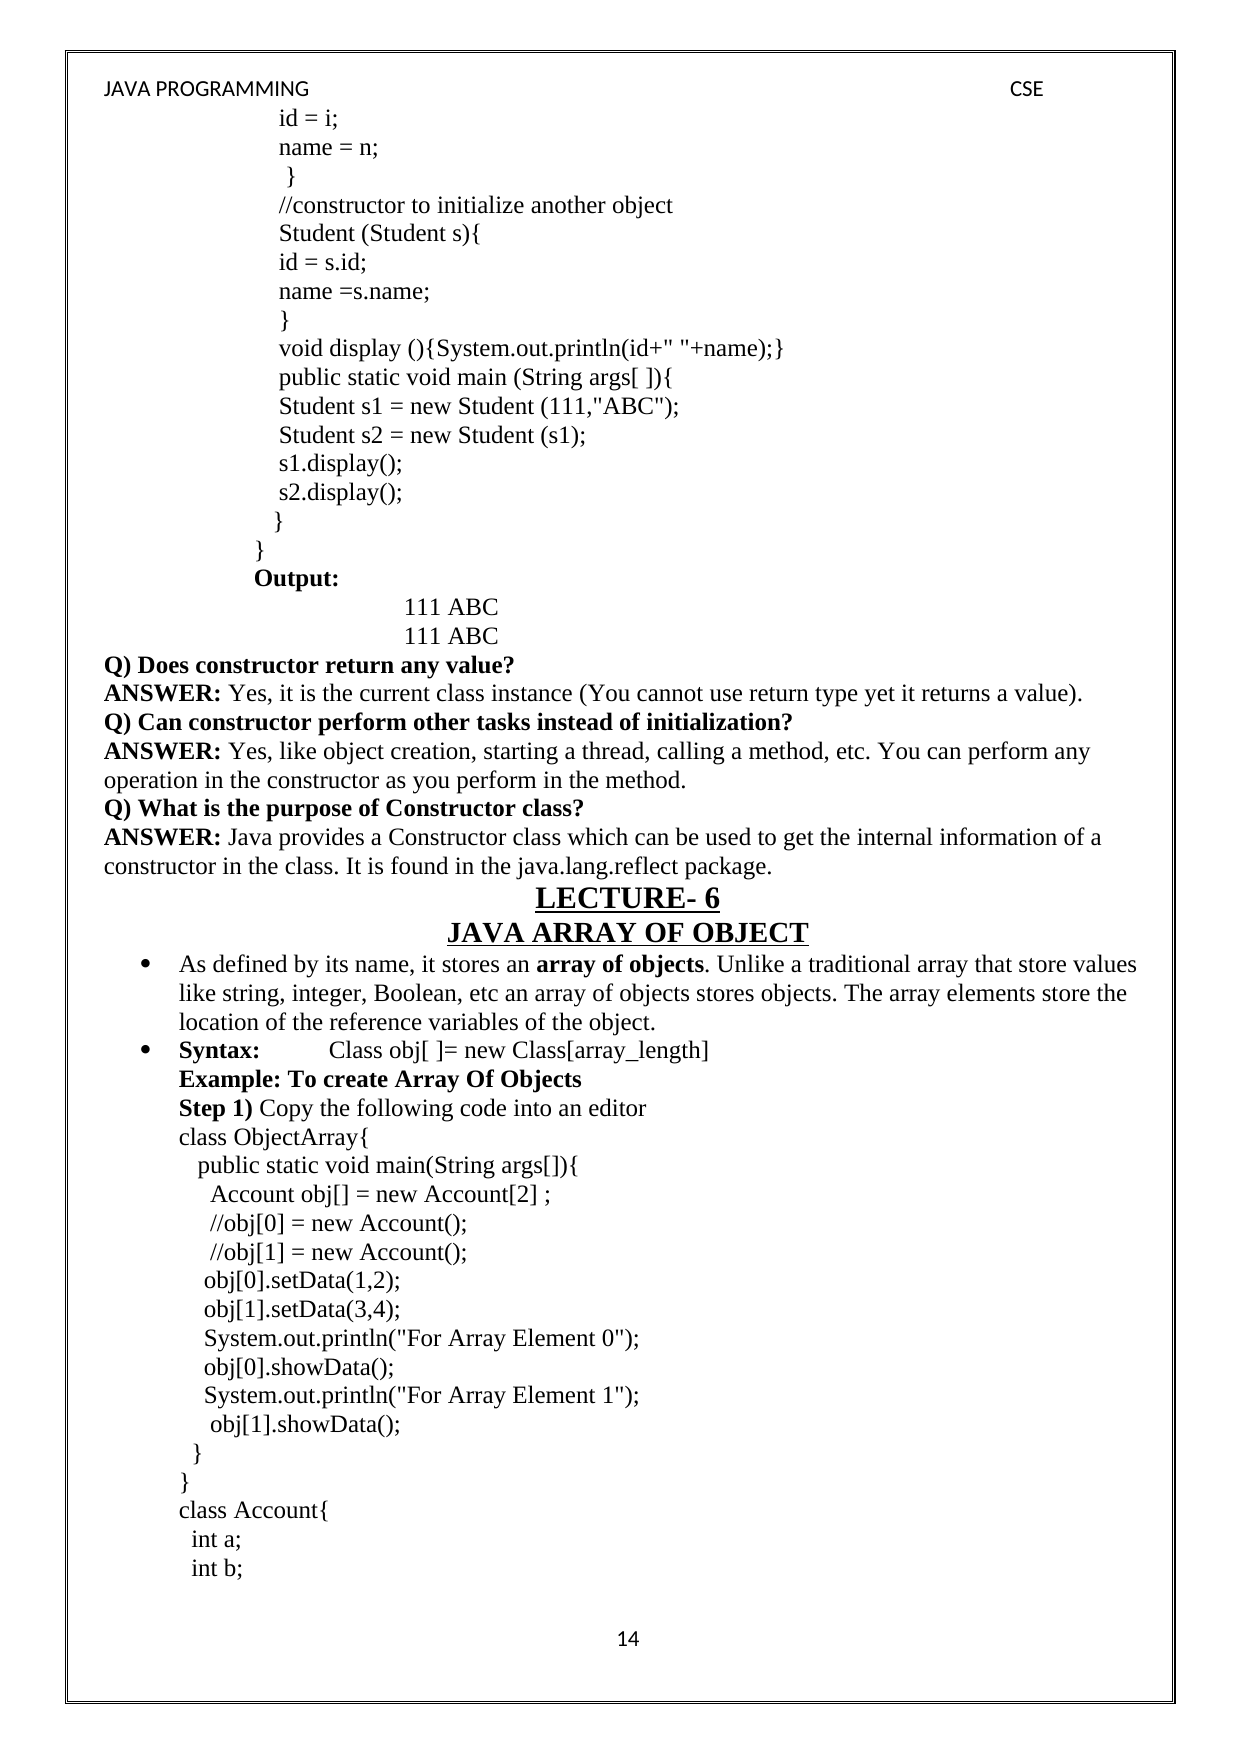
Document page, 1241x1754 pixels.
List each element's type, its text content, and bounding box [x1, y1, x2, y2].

text ANSWER: Yes, like object creation, starting a thread, calling a method, etc. You can perform any operation in the constructor as you perform in the method. [103, 736, 1152, 793]
text } [253, 535, 1152, 563]
text Q) Can constructor perform other tasks instead of initialization? [103, 707, 1152, 736]
text Student s2 = new Student (s1); [253, 420, 1152, 448]
text s1.display(); [253, 448, 1152, 477]
text Student s1 = new Student (111,"ABC"); [253, 391, 1152, 420]
text } [253, 161, 1152, 190]
text class Account{ [178, 1495, 1152, 1524]
text id = s.id; [253, 247, 1152, 276]
text ANSWER: Java provides a Constructor class which can be used to get the internal information of a constructor in the class. It is found in the java.lang.reflect package. [103, 822, 1152, 880]
text //obj[0] = new Account(); [178, 1208, 1152, 1237]
text //constructor to initialize another object [253, 190, 1152, 218]
text Output: [253, 563, 1152, 592]
text } [253, 506, 1152, 535]
text Example: To create Array Of Objects Step 1) Copy the following code into an editor [178, 1064, 1152, 1122]
text int b; [178, 1553, 1152, 1582]
text void display (){System.out.println(id+" "+name);} [253, 333, 1152, 362]
text name = n; [253, 132, 1152, 161]
text Q) What is the purpose of Constructor class? [103, 793, 1152, 822]
text obj[1].setData(3,4); [178, 1294, 1152, 1323]
text int a; [178, 1524, 1152, 1553]
text s2.display(); [253, 477, 1152, 506]
text public static void main(String args[]){ [178, 1150, 1152, 1179]
text class ObjectArray{ [178, 1122, 1152, 1150]
text } [253, 305, 1152, 333]
text JAVA ARRAY OF OBJECT [103, 916, 1152, 949]
list As defined by its name, it stores an array of objects. Unlike a traditional array that store values like string, integer, Boolean, etc an array of objects stores objects. The array elements store the location of the reference variables of the object. [141, 949, 1152, 1035]
text } [178, 1438, 1152, 1467]
text Account obj[] = new Account[2] ; [178, 1179, 1152, 1208]
text System.out.println("For Array Element 0"); [178, 1323, 1152, 1352]
text id = i; [253, 103, 1152, 132]
text ANSWER: Yes, it is the current class instance (You cannot use return type yet it returns a value). [103, 678, 1152, 707]
list Syntax: Class obj[ ]= new Class[array_length] [141, 1035, 1152, 1064]
text Q) Does constructor return any value? [103, 650, 1152, 678]
text System.out.println("For Array Element 1"); [178, 1380, 1152, 1409]
text } [178, 1467, 1152, 1495]
text obj[0].showData(); [178, 1352, 1152, 1380]
text Student (Student s){ [253, 218, 1152, 247]
text public static void main (String args[ ]){ [253, 362, 1152, 391]
text LECTURE- 6 [103, 880, 1152, 916]
text //obj[1] = new Account(); [178, 1237, 1152, 1265]
text 111 ABC [403, 621, 1152, 650]
text obj[0].setData(1,2); [178, 1265, 1152, 1294]
text 111 ABC [403, 592, 1152, 621]
text name =s.name; [253, 276, 1152, 305]
text obj[1].showData(); [178, 1409, 1152, 1438]
